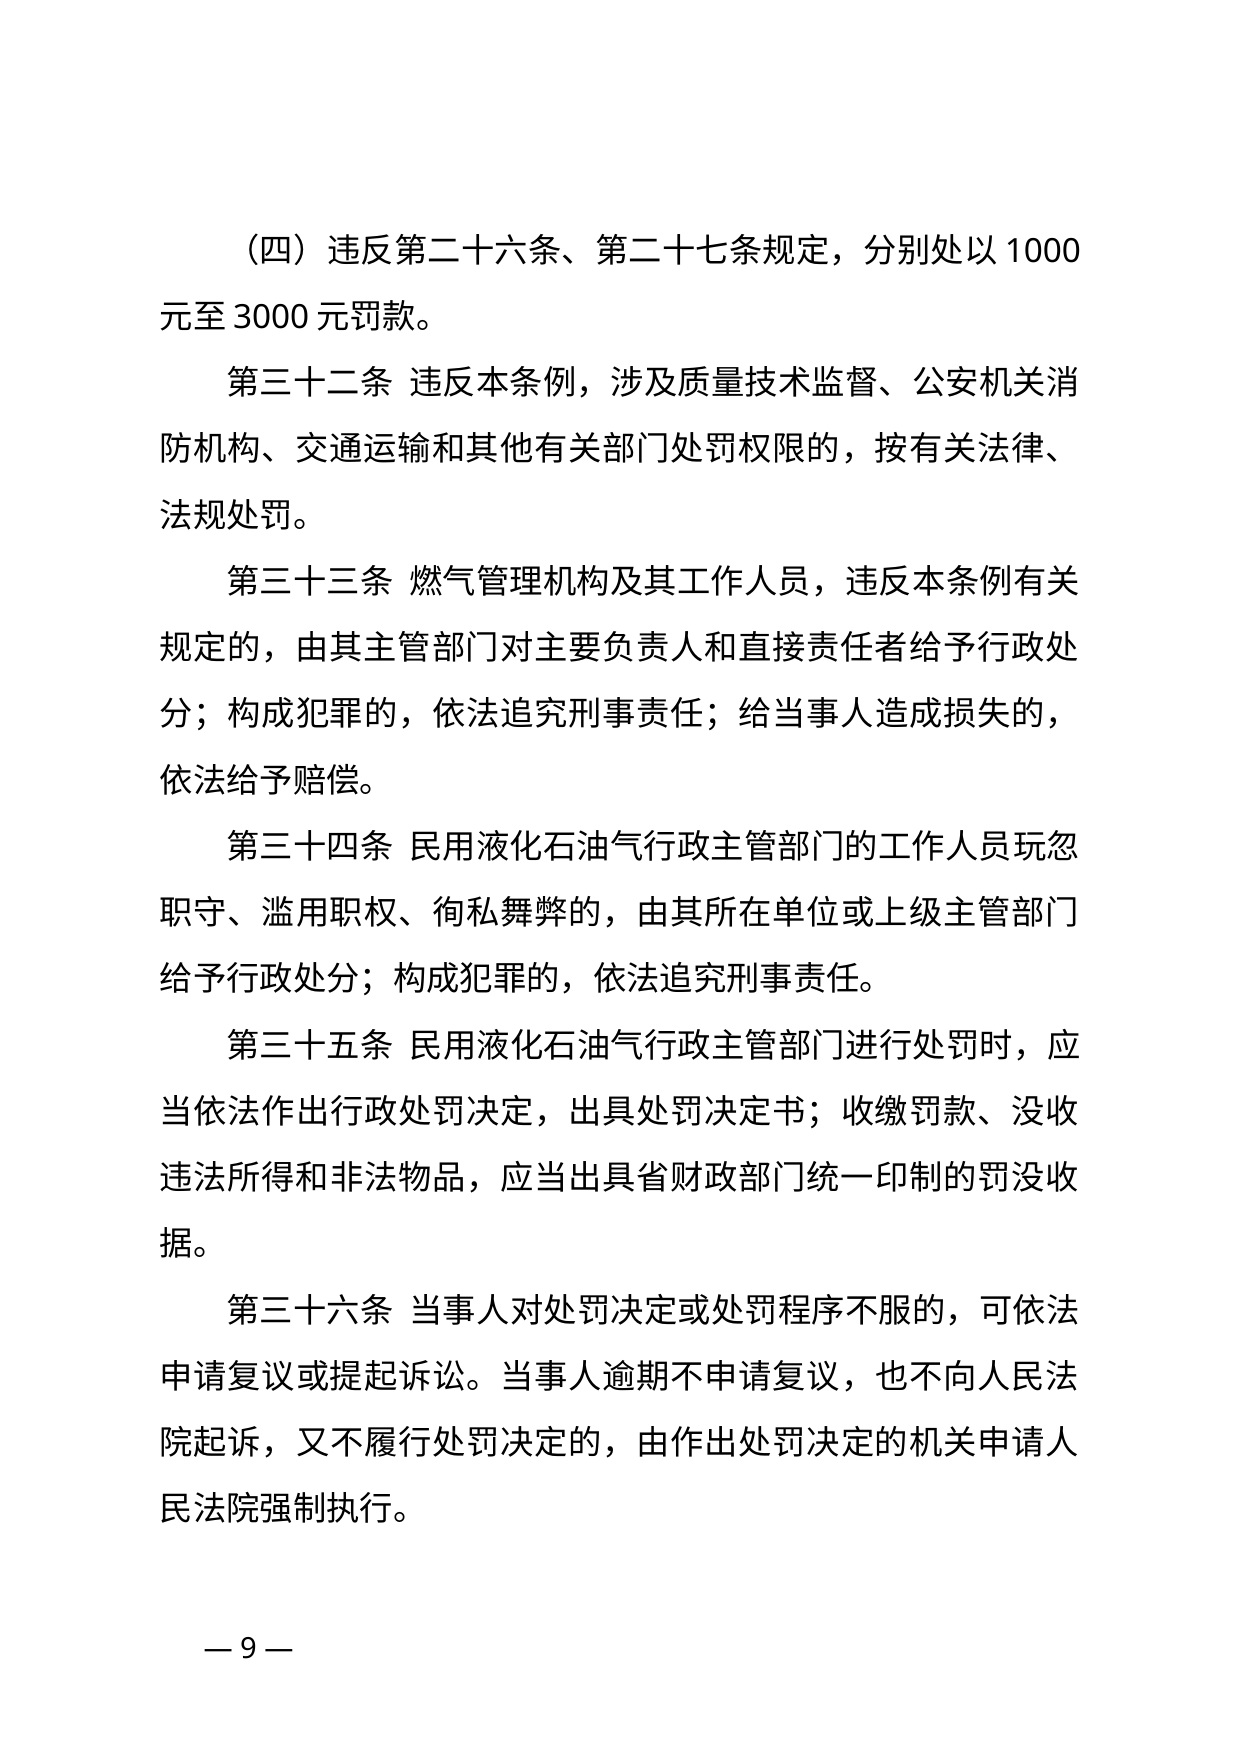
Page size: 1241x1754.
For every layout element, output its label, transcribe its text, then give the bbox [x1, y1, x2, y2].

text 第三十五条 民用液化石油气行政主管部门进行处罚时，应当依法作出行政处罚决定，出具处罚决定书；收缴罚款、没收违法所得和非法物品，应当出具省财政部门统一印制的罚没收据。 [159, 1009, 1081, 1274]
text 第三十三条 燃气管理机构及其工作人员，违反本条例有关规定的，由其主管部门对主要负责人和直接责任者给予行政处分；构成犯罪的，依法追究刑事责任；给当事人造成损失的，依法给予赔偿。 [159, 546, 1081, 811]
text 第三十六条 当事人对处罚决定或处罚程序不服的，可依法申请复议或提起诉讼。当事人逾期不申请复议，也不向人民法院起诉，又不履行处罚决定的，由作出处罚决定的机关申请人民法院强制执行。 [159, 1274, 1081, 1539]
text （四）违反第二十六条、第二十七条规定，分别处以1000元至3000元罚款。 [159, 214, 1081, 347]
text 第三十四条 民用液化石油气行政主管部门的工作人员玩忽职守、滥用职权、徇私舞弊的，由其所在单位或上级主管部门给予行政处分；构成犯罪的，依法追究刑事责任。 [159, 811, 1081, 1009]
text 第三十二条 违反本条例，涉及质量技术监督、公安机关消防机构、交通运输和其他有关部门处罚权限的，按有关法律、法规处罚。 [159, 347, 1081, 546]
